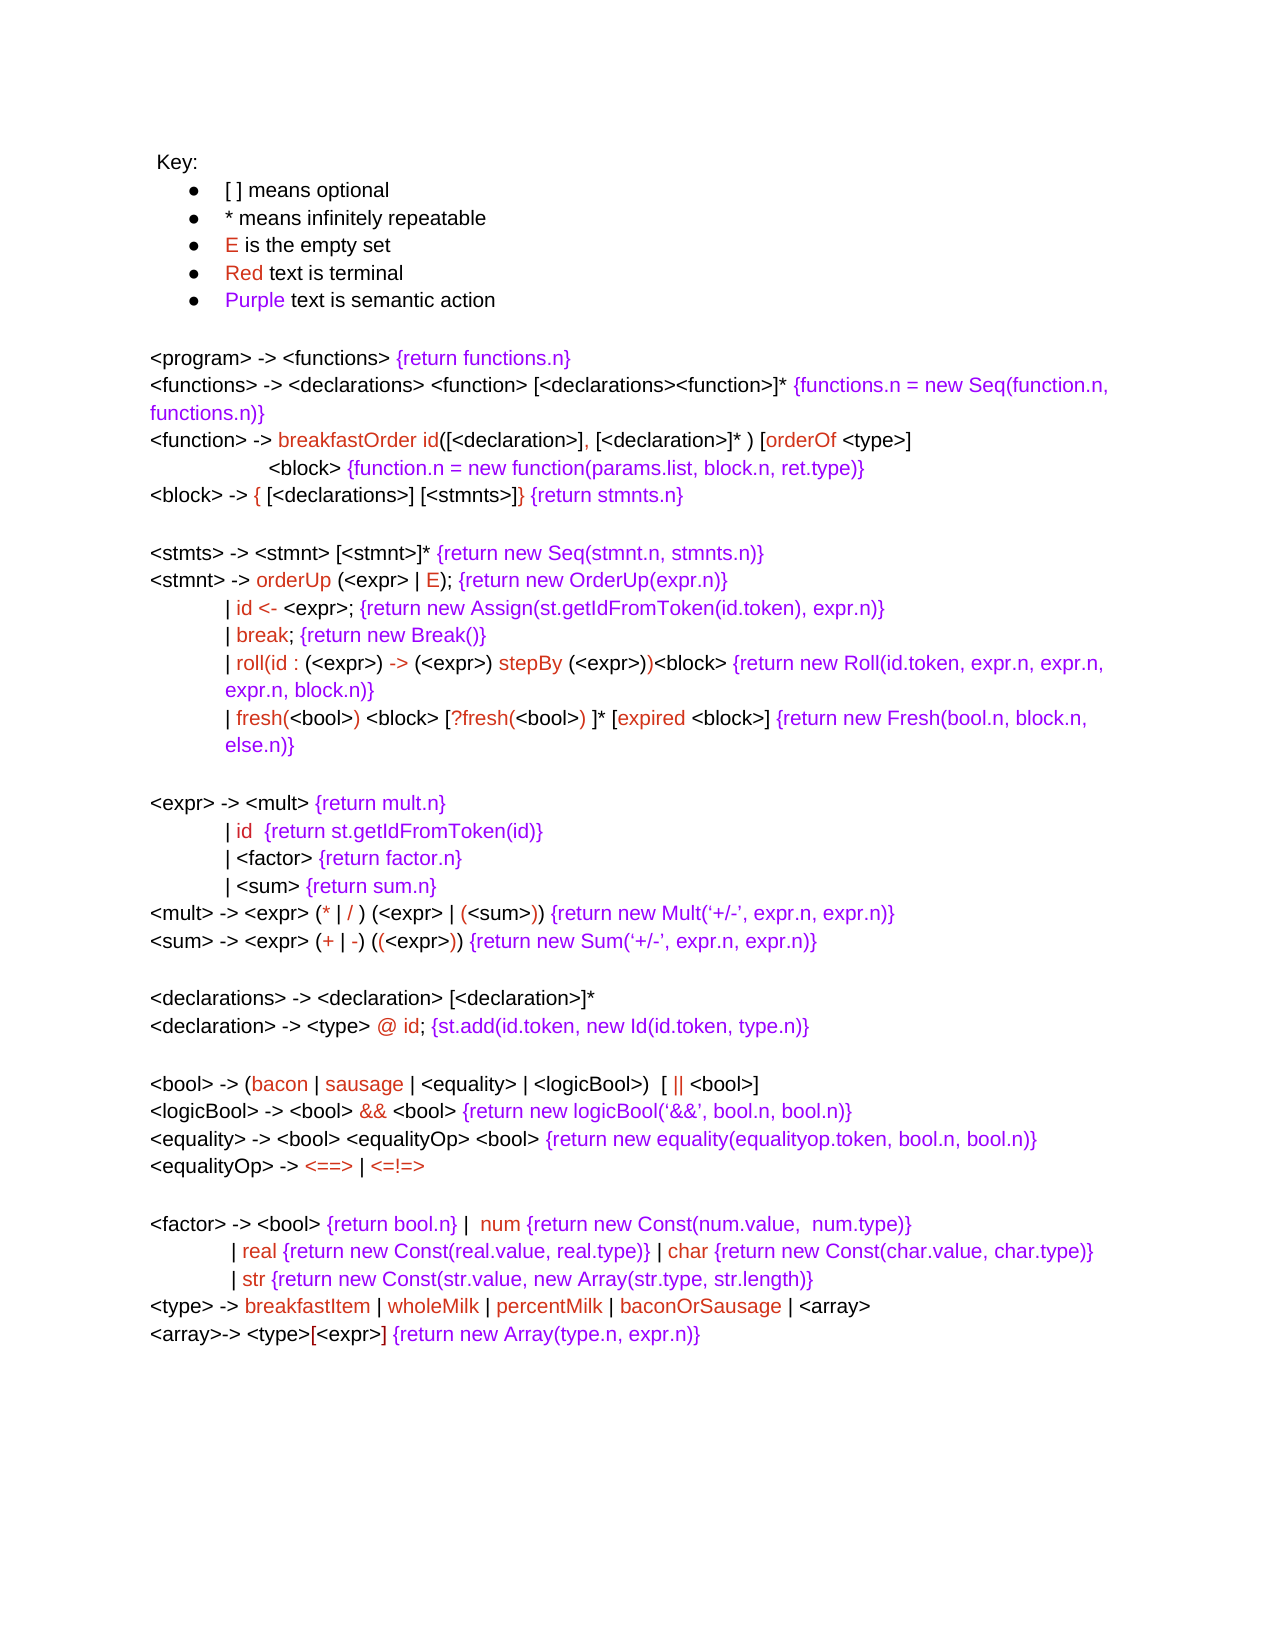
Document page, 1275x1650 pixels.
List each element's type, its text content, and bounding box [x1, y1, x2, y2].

text | real {return new Const(real.value, real.type)} | char {return new Const(char.value, char.type)} [225, 1239, 1125, 1263]
text <expr> -> <mult> {return mult.n} [150, 791, 1125, 815]
text | <factor> {return factor.n} [225, 846, 1125, 870]
text <factor> -> <bool> {return bool.n} | num {return new Const(num.value, num.type)} [150, 1212, 1125, 1236]
text <mult> -> <expr> (* | / ) (<expr> | (<sum>)) {return new Mult(‘+/-’, expr.n, expr.n)} [150, 901, 1125, 925]
text <sum> -> <expr> (+ | -) ((<expr>)) {return new Sum(‘+/-’, expr.n, expr.n)} [150, 928, 1125, 952]
text <function> -> breakfastOrder id([<declaration>], [<declaration>]* ) [orderOf <type>] [150, 428, 1125, 452]
text Key: [150, 150, 1125, 174]
list * means infinitely repeatable [187, 205, 1125, 229]
text <equality> -> <bool> <equalityOp> <bool> {return new equality(equalityop.token, bool.n, bool.n)} [150, 1126, 1125, 1150]
text <functions> -> <declarations> <function> [<declarations><function>]* {functions.n = new Seq(function.n, functions.n)} [150, 373, 1125, 424]
text <declaration> -> <type> @ id; {st.add(id.token, new Id(id.token, type.n)} [150, 1014, 1125, 1038]
list E is the empty set [187, 233, 1125, 257]
text | str {return new Const(str.value, new Array(str.type, str.length)} [225, 1267, 1125, 1291]
text <stmnt> -> orderUp (<expr> | E); {return new OrderUp(expr.n)} [150, 568, 1125, 592]
text | fresh(<bool>) <block> [?fresh(<bool>) ]* [expired <block>] {return new Fresh(bool.n, block.n, else.n)} [225, 706, 1125, 757]
list Red text is terminal [187, 260, 1125, 284]
text <equalityOp> -> <==> | <=!=> [150, 1154, 1125, 1178]
text <logicBool> -> <bool> && <bool> {return new logicBool(‘&&’, bool.n, bool.n)} [150, 1099, 1125, 1123]
text | id {return st.getIdFromToken(id)} [225, 818, 1125, 842]
text <block> {function.n = new function(params.list, block.n, ret.type)} [262, 456, 1125, 479]
list [ ] means optional [187, 178, 1125, 202]
text | <sum> {return sum.n} [225, 873, 1125, 897]
text | break; {return new Break()} [150, 623, 1125, 647]
list Purple text is semantic action [187, 288, 1125, 312]
text | roll(id : (<expr>) -> (<expr>) stepBy (<expr>))<block> {return new Roll(id.token, expr.n, expr.n, expr.n, block.n)} [225, 651, 1125, 702]
text <type> -> breakfastItem | wholeMilk | percentMilk | baconOrSausage | <array> [150, 1294, 1125, 1318]
text <stmts> -> <stmnt> [<stmnt>]* {return new Seq(stmnt.n, stmnts.n)} [150, 541, 1125, 565]
text <block> -> { [<declarations>] [<stmnts>]} {return stmnts.n} [150, 483, 1125, 507]
text | id <- <expr>; {return new Assign(st.getIdFromToken(id.token), expr.n)} [150, 596, 1125, 620]
text <declarations> -> <declaration> [<declaration>]* [150, 986, 1125, 1010]
text <program> -> <functions> {return functions.n} [150, 346, 1125, 369]
text <array>-> <type>[<expr>] {return new Array(type.n, expr.n)} [150, 1322, 1125, 1346]
text <bool> -> (bacon | sausage | <equality> | <logicBool>) [ || <bool>] [150, 1071, 1125, 1095]
